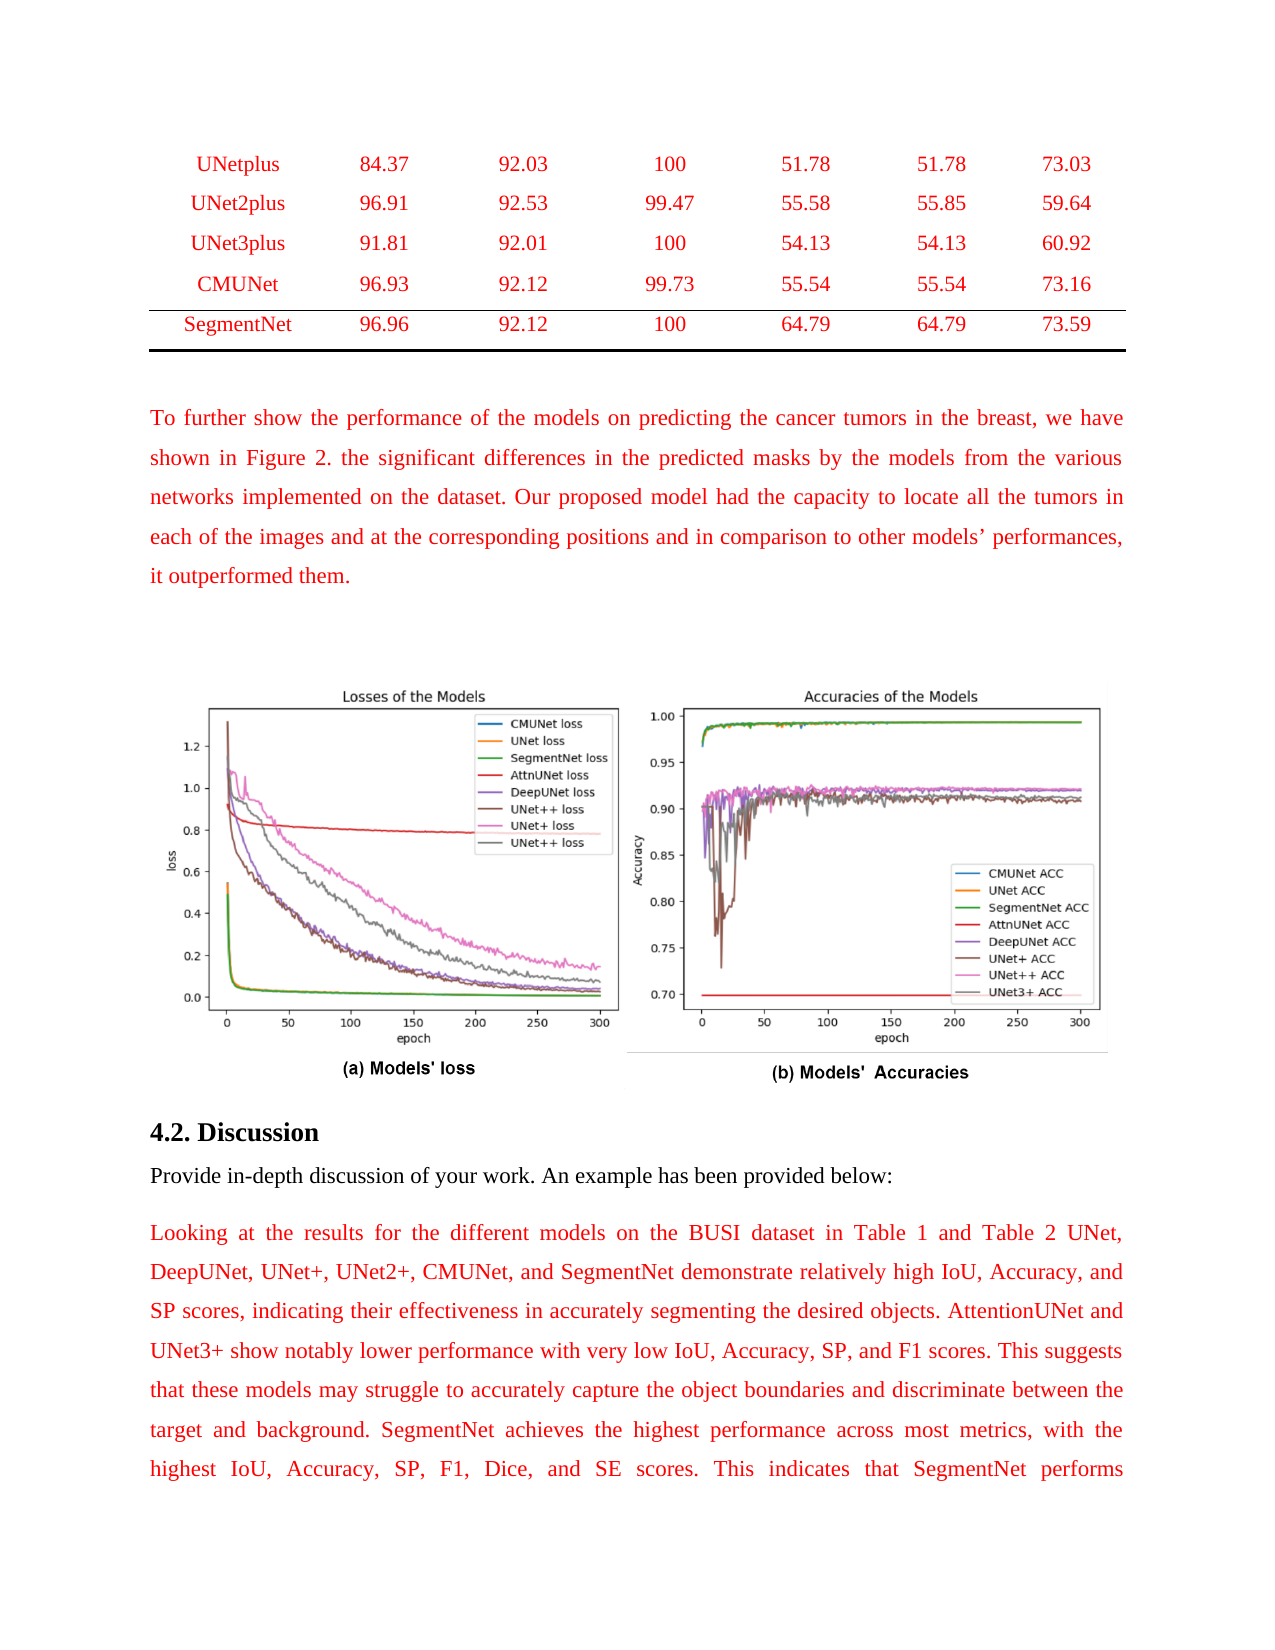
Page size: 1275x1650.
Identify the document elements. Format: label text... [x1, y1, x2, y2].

table_cell 55.54 [876, 270, 1007, 309]
table_cell 92.03 [442, 150, 604, 189]
table_cell 99.73 [605, 270, 735, 309]
table_cell 92.12 [442, 270, 604, 309]
table_cell CMUNet [149, 270, 327, 309]
table_cell 96.96 [327, 311, 442, 349]
table_cell 60.92 [1007, 229, 1126, 270]
table_cell 96.93 [327, 270, 442, 309]
table_cell 55.85 [876, 190, 1007, 229]
table_cell 51.78 [735, 150, 876, 189]
table_cell 51.78 [876, 150, 1007, 189]
table_cell 96.91 [327, 190, 442, 229]
table_cell 100 [605, 150, 735, 189]
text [150, 1218, 1125, 1482]
table_cell 55.54 [735, 270, 876, 309]
table_cell 64.79 [735, 311, 876, 349]
table_cell 73.16 [1007, 270, 1126, 309]
table_cell 54.13 [735, 229, 876, 270]
text To further show the performance of the models on predicting the cancer tumors in the breast, we have shown in Figure 2. the significant differences in the predicted masks by the models from the various networks implemented on the dataset. Our proposed model had the capacity to locate all the tumors in each of the images and at the corresponding positions and in comparison to other models’ performances, it outperformed them. [150, 404, 1125, 589]
table_cell SegmentNet [149, 311, 327, 349]
table_cell UNet3plus [149, 229, 327, 270]
table_cell 100 [605, 311, 735, 349]
table_cell 92.01 [442, 229, 604, 270]
table_cell 100 [605, 229, 735, 270]
table_cell 59.64 [1007, 190, 1126, 229]
picture [158, 682, 1109, 1089]
table_cell UNet2plus [149, 190, 327, 229]
table_cell 55.58 [735, 190, 876, 229]
subtitle 4.2. Discussion [150, 1116, 1125, 1147]
table_cell 54.13 [876, 229, 1007, 270]
table_cell 92.53 [442, 190, 604, 229]
table_cell 91.81 [327, 229, 442, 270]
table_cell 92.12 [442, 311, 604, 349]
table_cell UNetplus [149, 150, 327, 189]
table_cell 84.37 [327, 150, 442, 189]
table_cell 73.59 [1007, 311, 1126, 349]
table_cell 64.79 [876, 311, 1007, 349]
table_cell 99.47 [605, 190, 735, 229]
text Provide in-depth discussion of your work. An example has been provided below: [150, 1162, 1125, 1189]
table_cell 73.03 [1007, 150, 1126, 189]
